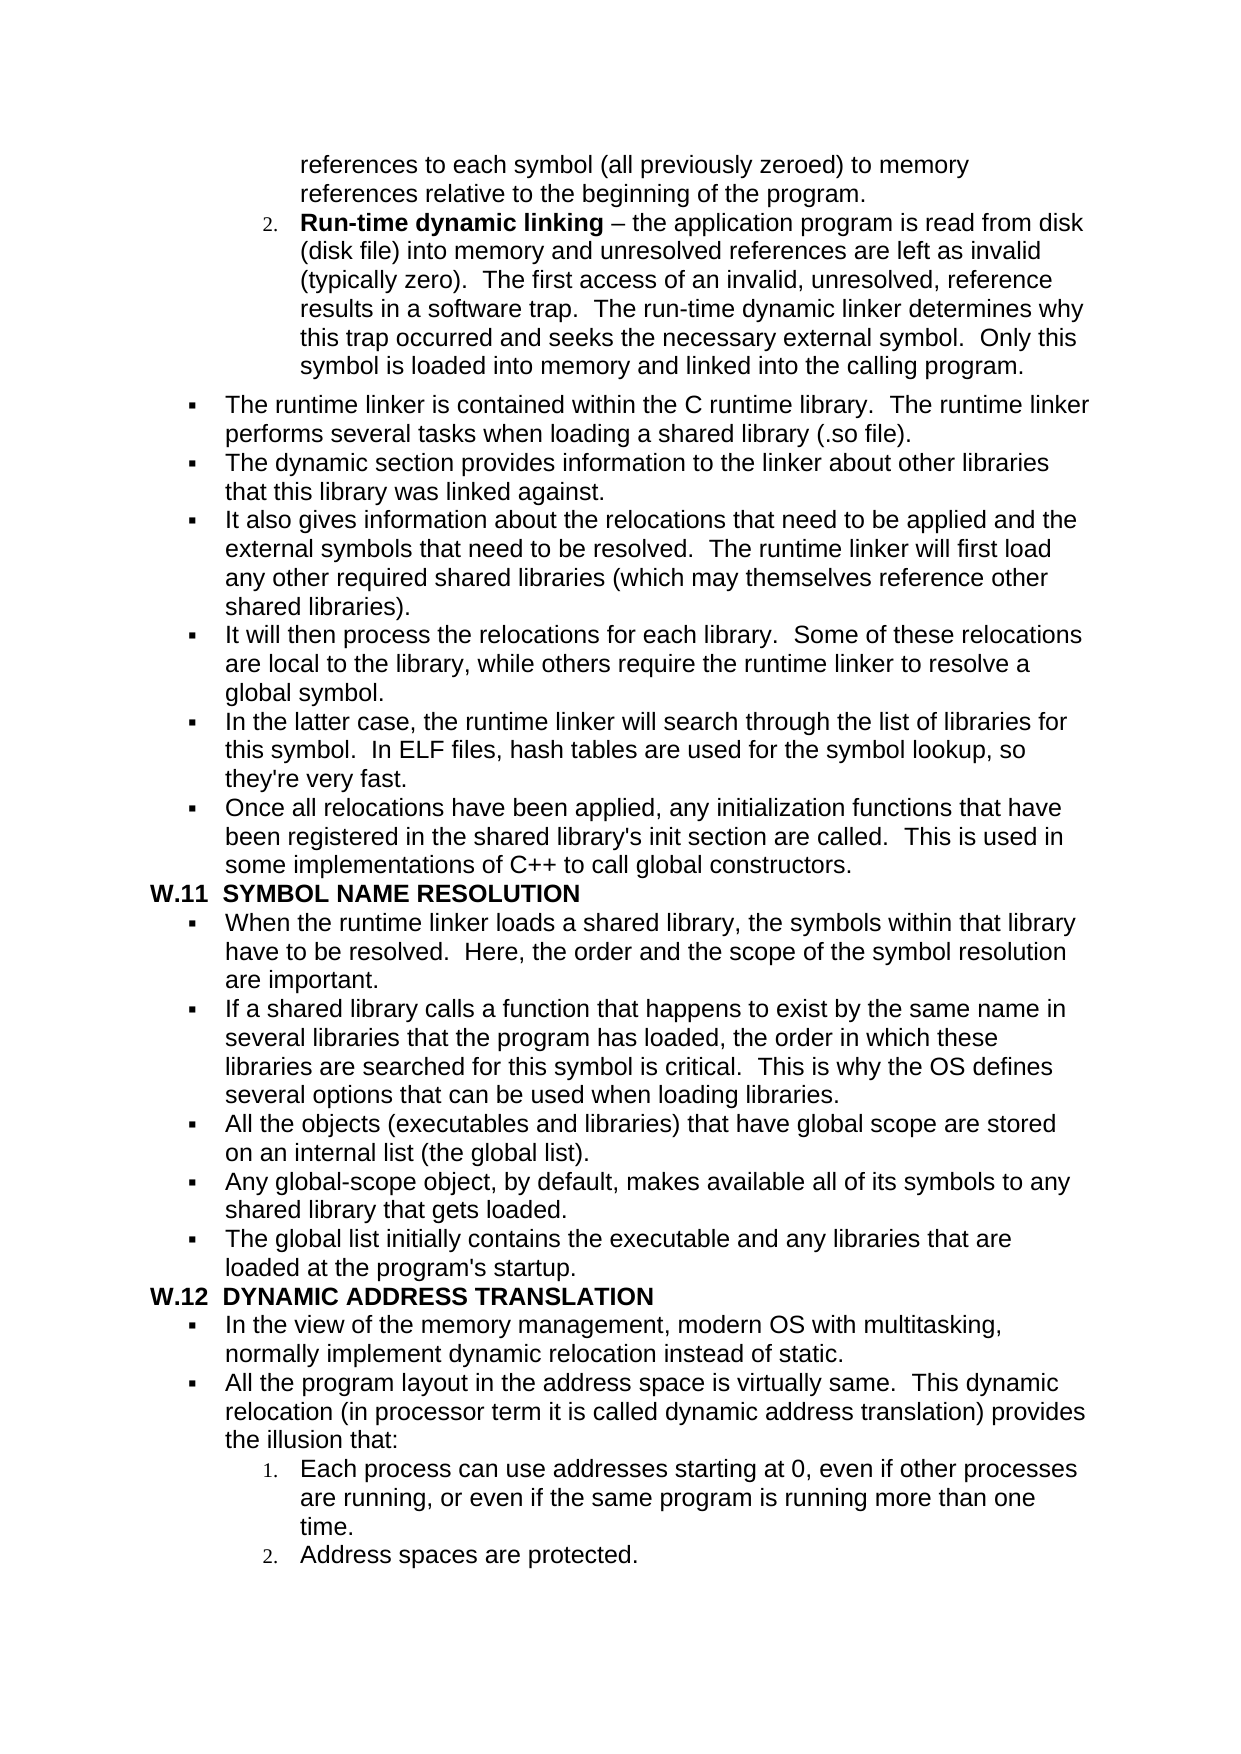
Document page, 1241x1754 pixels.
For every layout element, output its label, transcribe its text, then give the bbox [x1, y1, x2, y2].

list In the view of the memory management, modern OS with multitasking, normally implement dynamic relocation instead of static. [187, 1310, 1090, 1368]
list When the runtime linker loads a shared library, the symbols within that library have to be resolved. Here, the order and the scope of the symbol resolution are important. [187, 908, 1090, 994]
list Any global-scope object, by default, makes available all of its symbols to any shared library that gets loaded. [187, 1167, 1090, 1224]
list If a shared library calls a function that happens to exist by the same name in several libraries that the program has loaded, the order in which these libraries are searched for this symbol is critical. This is why the OS defines several options that can be used when loading libraries. [187, 994, 1090, 1109]
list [262, 150, 1090, 207]
list The runtime linker is contained within the C runtime library. The runtime linker performs several tasks when loading a shared library (.so file). [187, 390, 1090, 448]
list Each process can use addresses starting at 0, even if other processes are running, or even if the same program is running more than one time. [262, 1454, 1090, 1540]
list The global list initially contains the executable and any libraries that are loaded at the program's startup. [187, 1224, 1090, 1282]
list All the objects (executables and libraries) that have global scope are stored on an internal list (the global list). [187, 1109, 1090, 1167]
list Once all relocations have been applied, any initialization functions that have been registered in the shared library's init section are called. This is used in some implementations of C++ to call global constructors. [187, 793, 1090, 879]
list In the latter case, the runtime linker will search through the list of libraries for this symbol. In ELF files, hash tables are used for the symbol lookup, so they're very fast. [187, 707, 1090, 793]
text W.12 DYNAMIC ADDRESS TRANSLATION [150, 1282, 1090, 1310]
list All the program layout in the address space is virtually same. This dynamic relocation (in processor term it is called dynamic address translation) provides the illusion that: [187, 1368, 1090, 1454]
list Run-time dynamic linking – the application program is read from disk (disk file) into memory and unresolved references are left as invalid (typically zero). The first access of an invalid, unresolved, reference results in a software trap. The run-time dynamic linker determines why this trap occurred and seeks the necessary external symbol. Only this symbol is loaded into memory and linked into the calling program. [262, 207, 1090, 380]
list The dynamic section provides information to the linker about other libraries that this library was linked against. [187, 448, 1090, 505]
list It also gives information about the relocations that need to be applied and the external symbols that need to be resolved. The runtime linker will first load any other required shared libraries (which may themselves reference other shared libraries). [187, 505, 1090, 620]
list It will then process the relocations for each library. Some of these relocations are local to the library, while others require the runtime linker to resolve a global symbol. [187, 620, 1090, 707]
text W.11 SYMBOL NAME RESOLUTION [150, 879, 1090, 908]
list Address spaces are protected. [262, 1540, 1090, 1569]
